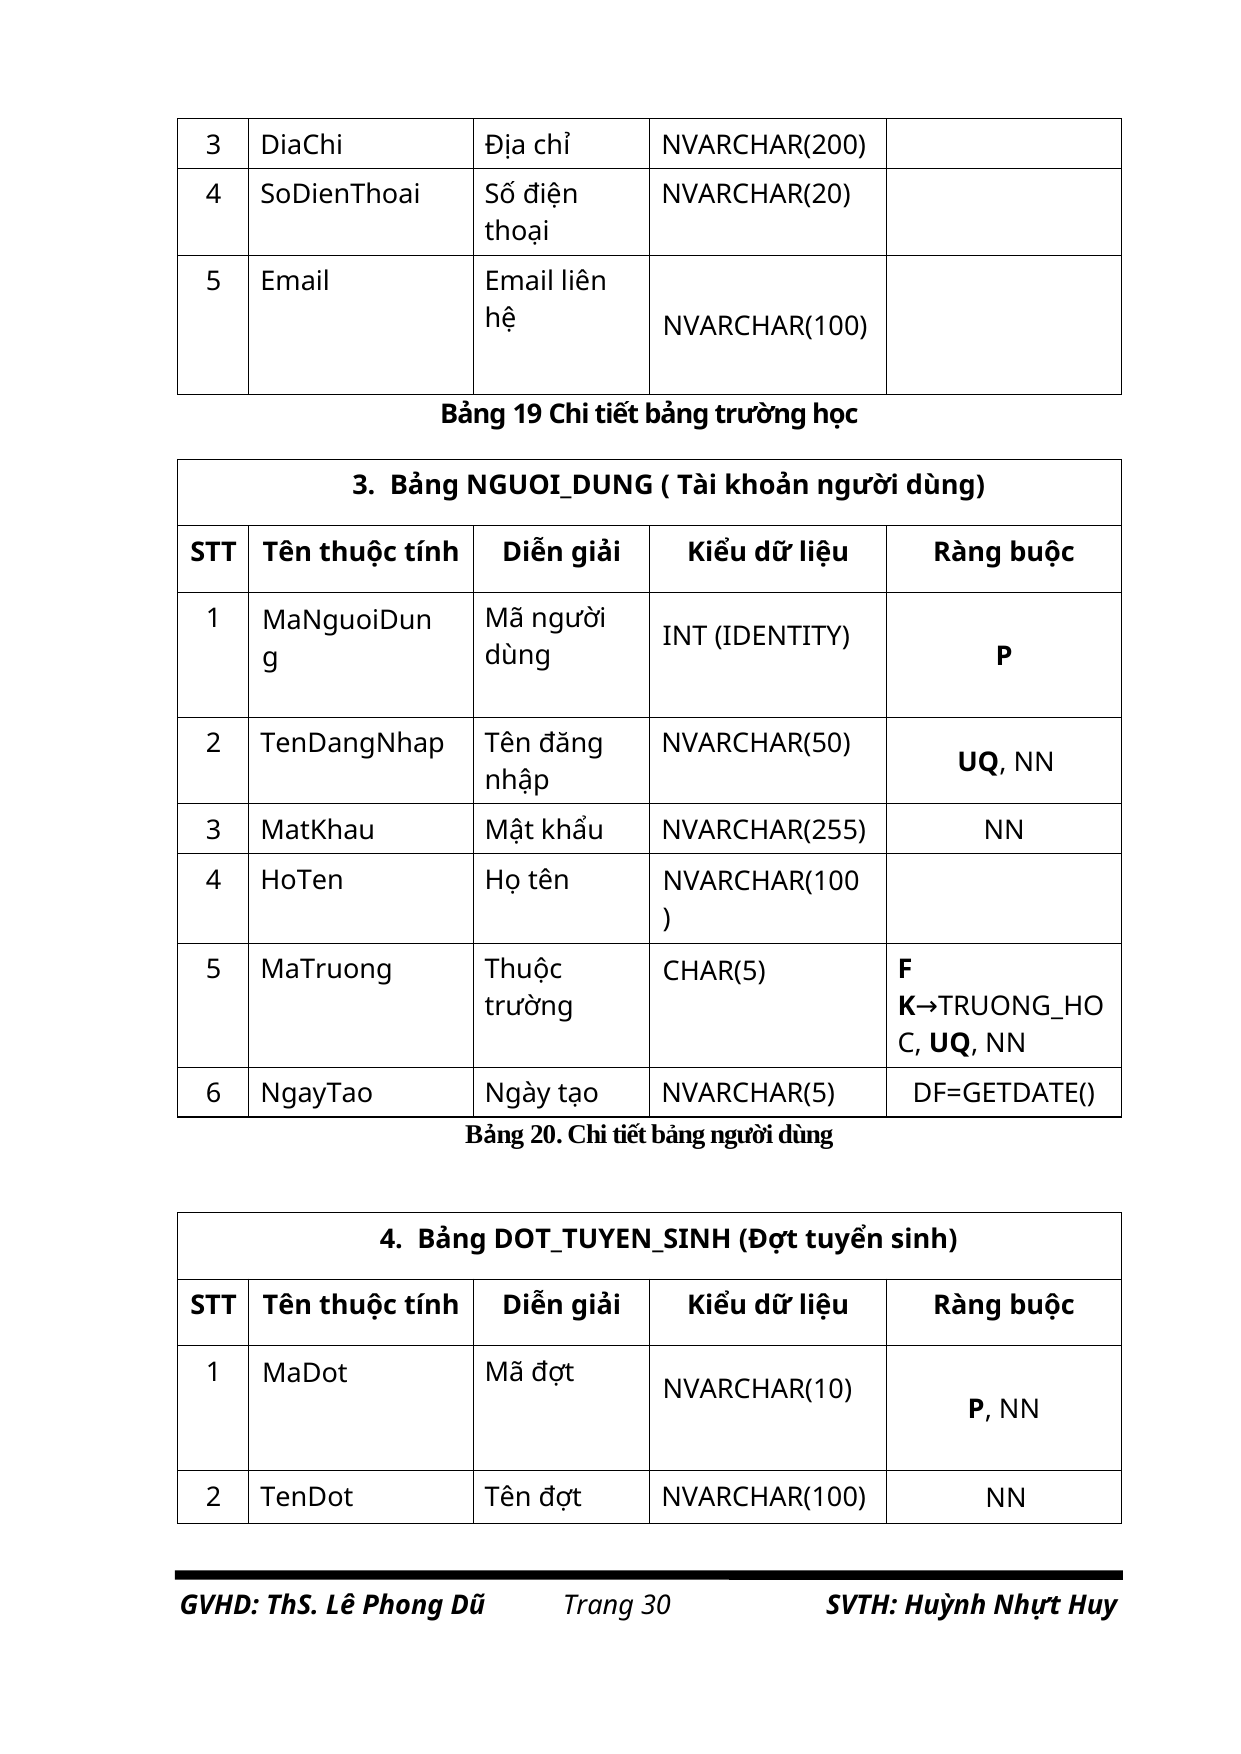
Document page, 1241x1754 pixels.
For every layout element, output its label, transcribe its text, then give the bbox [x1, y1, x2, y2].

table_cell Tên đăng nhập [474, 718, 649, 803]
table_cell [249, 593, 473, 717]
table_cell Số điện thoại [474, 169, 649, 254]
table_cell STT [178, 526, 248, 592]
table_cell NVARCHAR(20) [650, 169, 886, 254]
table_cell [249, 1346, 473, 1470]
table_cell 1 [178, 1346, 248, 1470]
table_cell SoDienThoai [249, 169, 473, 254]
table_cell Mã đợt [474, 1346, 649, 1470]
table_cell [887, 718, 1121, 803]
table_cell 1 [178, 593, 248, 717]
table_cell [650, 1346, 886, 1470]
table_cell MaTruong [249, 944, 473, 1067]
table_cell NVARCHAR(100) [650, 1471, 886, 1523]
table_cell 3 [178, 119, 248, 168]
table_cell HoTen [249, 854, 473, 943]
text Bảng 19 Chi tiết bảng trường học [177, 395, 1122, 432]
table_cell 2 [178, 1471, 248, 1523]
table_cell 4 [178, 854, 248, 943]
table_cell Ngày tạo [474, 1068, 649, 1116]
table_cell [887, 1471, 1121, 1523]
table_cell [887, 169, 1121, 254]
table_cell Tên thuộc tính [249, 526, 473, 592]
table_cell NgayTao [249, 1068, 473, 1116]
table_cell Diễn giải [474, 526, 649, 592]
table_header Bảng NGUOI_DUNG ( Tài khoản người dùng) [178, 460, 1121, 525]
text Bảng 20. Chi tiết bảng người dùng [177, 1118, 1122, 1150]
table_cell [887, 119, 1121, 168]
table_cell Địa chỉ [474, 119, 649, 168]
table_cell Kiểu dữ liệu [650, 526, 886, 592]
table_cell [887, 854, 1121, 943]
table_cell Kiểu dữ liệu [650, 1280, 886, 1345]
table_cell 3 [178, 804, 248, 853]
table_cell [650, 593, 886, 717]
table_cell TenDangNhap [249, 718, 473, 803]
table_cell Ràng buộc [887, 1280, 1121, 1345]
table_cell Email liên hệ [474, 256, 649, 394]
table_cell 2 [178, 718, 248, 803]
table_cell NN [887, 804, 1121, 853]
table_header Bảng DOT_TUYEN_SINH (Đợt tuyển sinh) [178, 1213, 1121, 1278]
table_cell [887, 256, 1121, 394]
table_cell 5 [178, 256, 248, 394]
table_cell 6 [178, 1068, 248, 1116]
table_cell Diễn giải [474, 1280, 649, 1345]
table_cell STT [178, 1280, 248, 1345]
table_cell Tên đợt [474, 1471, 649, 1523]
table_cell P [887, 593, 1121, 717]
table_cell NVARCHAR(5) [650, 1068, 886, 1116]
table_cell FK→TRUONG_HOC, UQ, NN [887, 944, 1121, 1067]
table_cell Email [249, 256, 473, 394]
table_cell [650, 944, 886, 1067]
table_cell Mật khẩu [474, 804, 649, 853]
table_cell NVARCHAR(50) [650, 718, 886, 803]
table_cell DF=GETDATE() [887, 1068, 1121, 1116]
table_cell 5 [178, 944, 248, 1067]
table_cell Họ tên [474, 854, 649, 943]
table_cell [650, 854, 886, 943]
table_cell NVARCHAR(255) [650, 804, 886, 853]
table_cell MatKhau [249, 804, 473, 853]
table_cell Tên thuộc tính [249, 1280, 473, 1345]
table_cell DiaChi [249, 119, 473, 168]
table_cell Ràng buộc [887, 526, 1121, 592]
table_cell 4 [178, 169, 248, 254]
table_cell P, NN [887, 1346, 1121, 1470]
table_cell Mã người dùng [474, 593, 649, 717]
table_cell [650, 256, 886, 394]
table_cell Thuộc trường [474, 944, 649, 1067]
table_cell TenDot [249, 1471, 473, 1523]
table_cell NVARCHAR(200) [650, 119, 886, 168]
